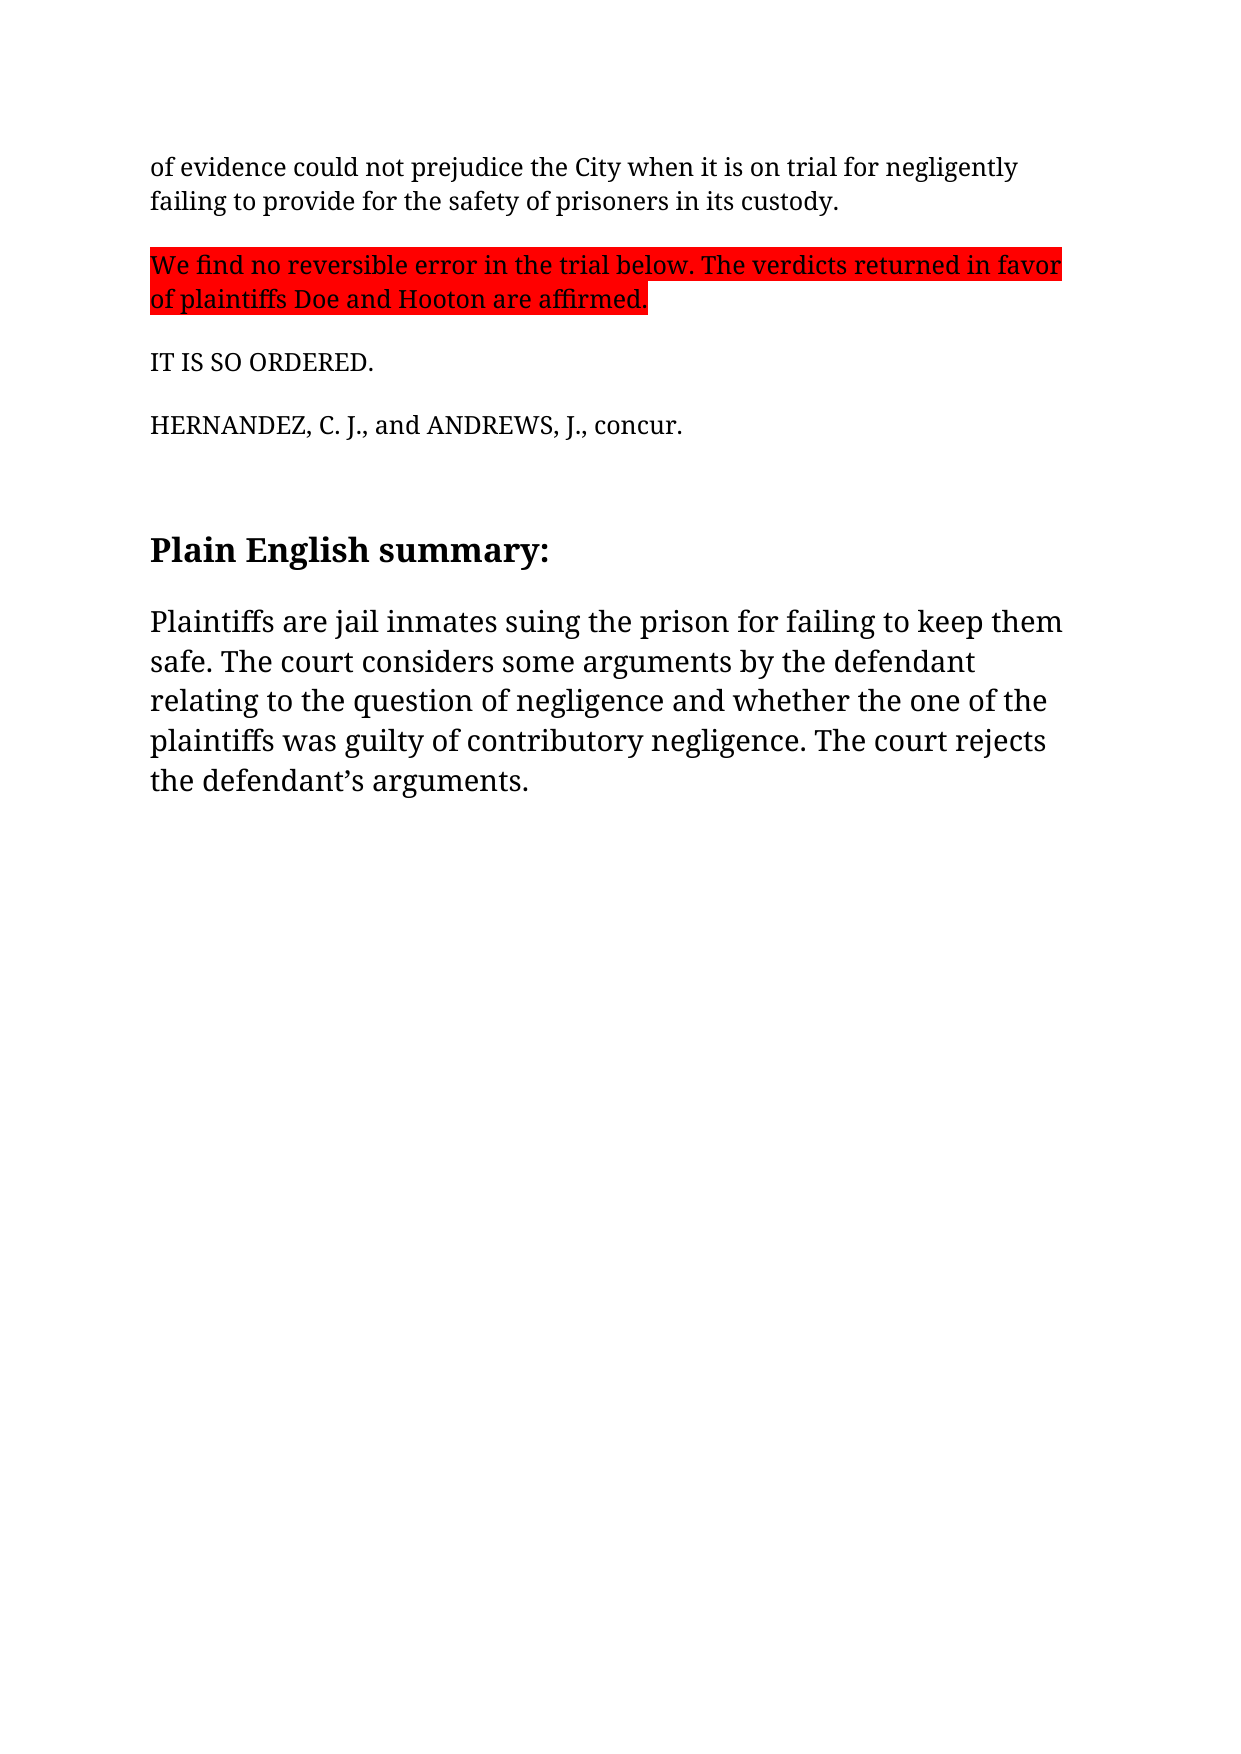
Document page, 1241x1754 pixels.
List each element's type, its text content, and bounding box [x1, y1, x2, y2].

text We find no reversible error in the trial below. The verdicts returned in favor of plaintiffs Doe and Hooton are affirmed. [648, 247, 1090, 315]
text Plain English summary: [150, 527, 1090, 572]
text IT IS SO ORDERED. [150, 344, 1090, 379]
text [150, 150, 1090, 218]
text HERNANDEZ, C. J., and ANDREWS, J., concur. [150, 408, 1090, 442]
text Plaintiffs are jail inmates suing the prison for failing to keep them safe. The court considers some arguments by the defendant relating to the question of negligence and whether the one of the plaintiffs was guilty of contributory negligence. The court rejects the defendant’s arguments. [150, 601, 1090, 800]
